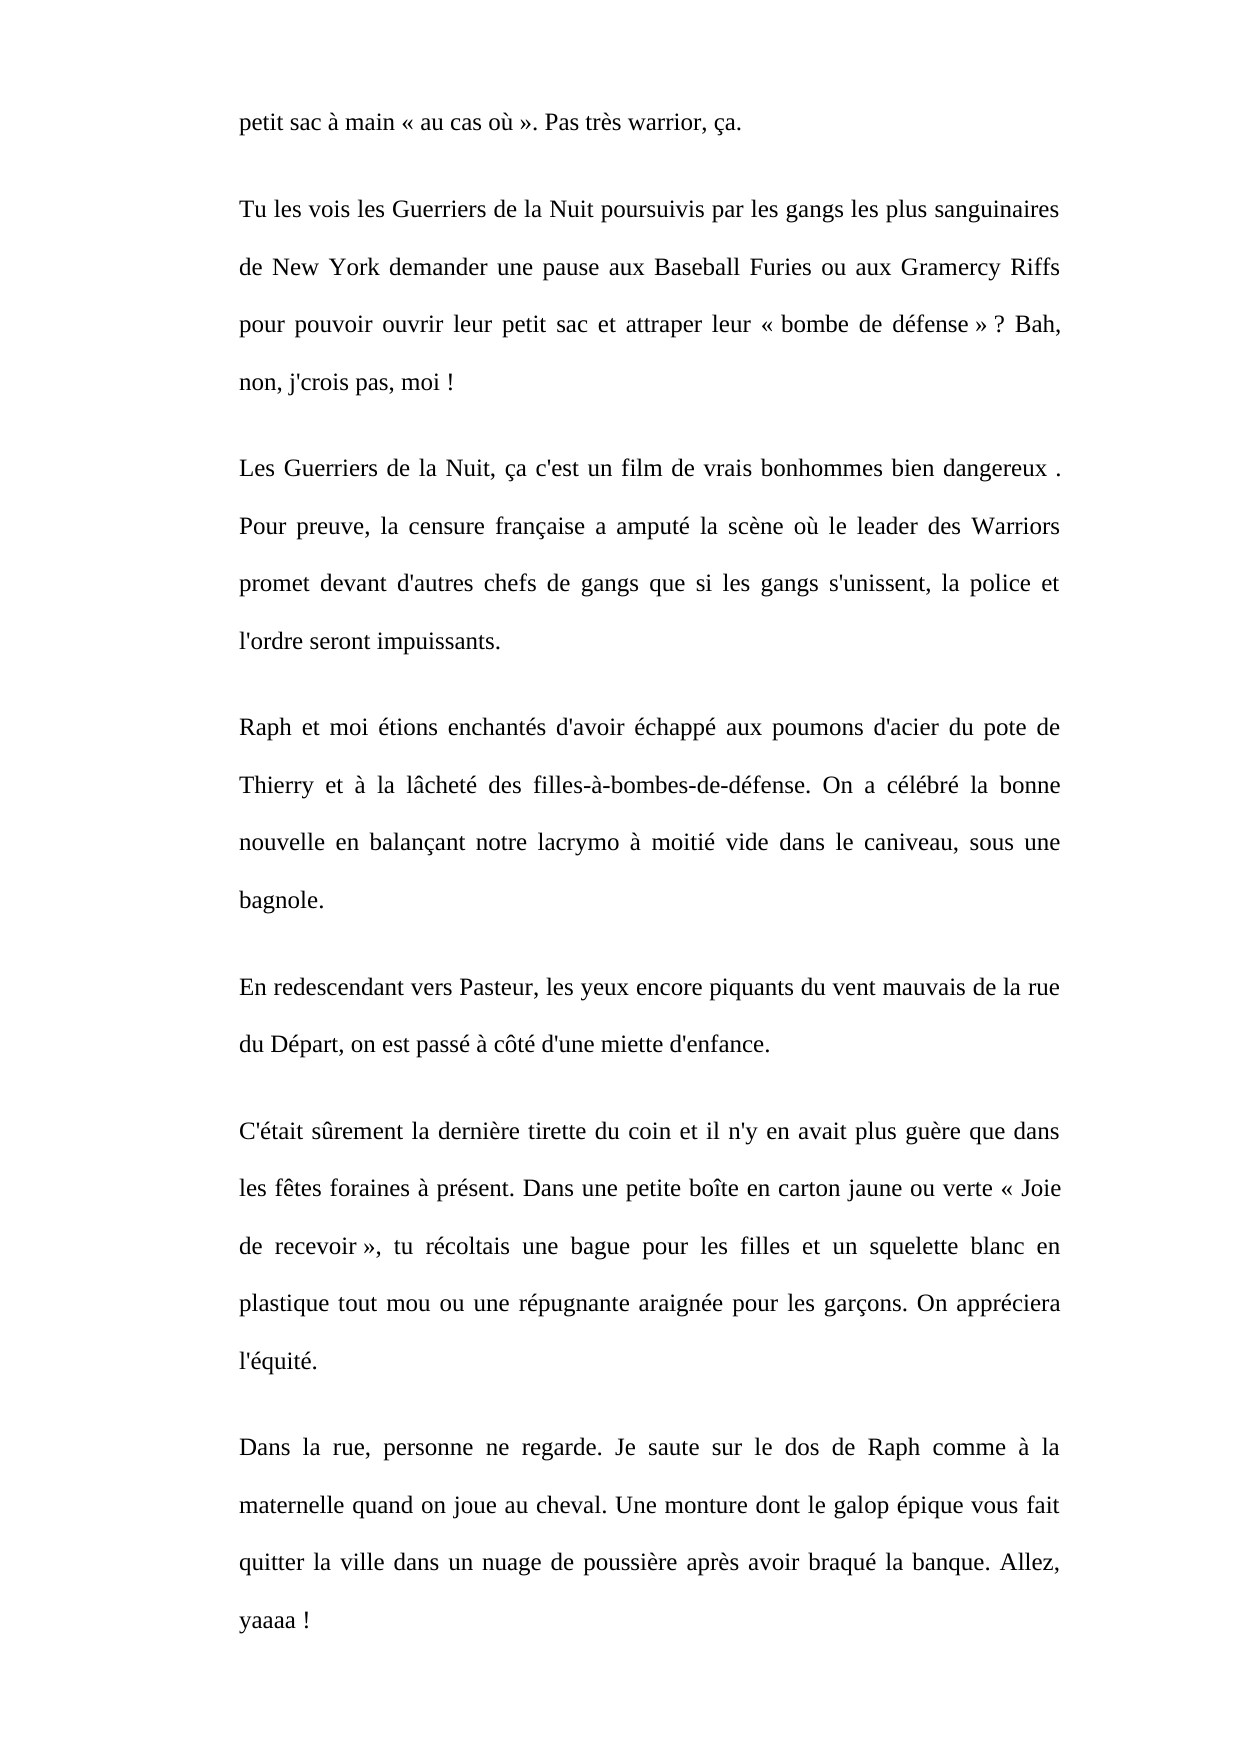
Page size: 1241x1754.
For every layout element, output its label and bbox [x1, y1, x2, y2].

table_header [238, 77, 1063, 1682]
